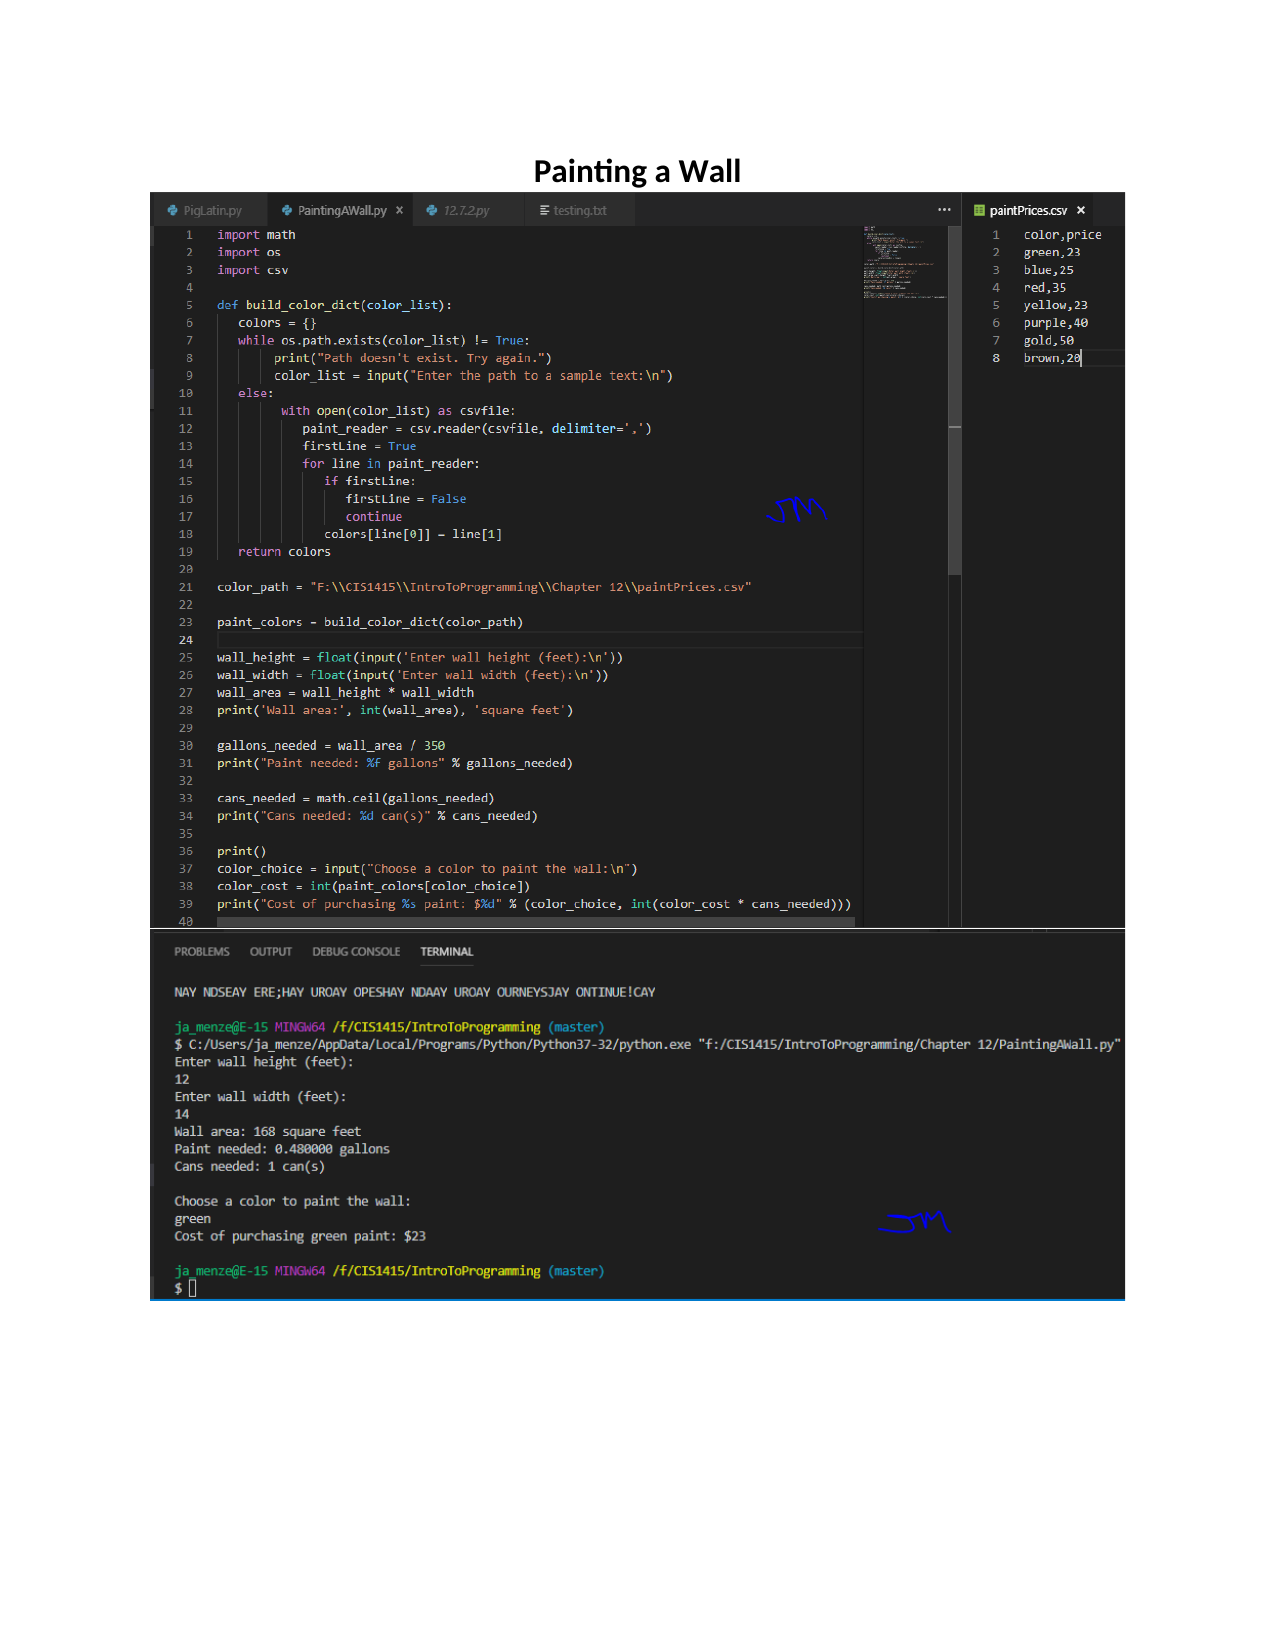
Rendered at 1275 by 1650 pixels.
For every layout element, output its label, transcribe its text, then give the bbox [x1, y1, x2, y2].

picture [150, 192, 1125, 928]
picture [150, 929, 1125, 1301]
text Painting a Wall [150, 150, 1125, 192]
